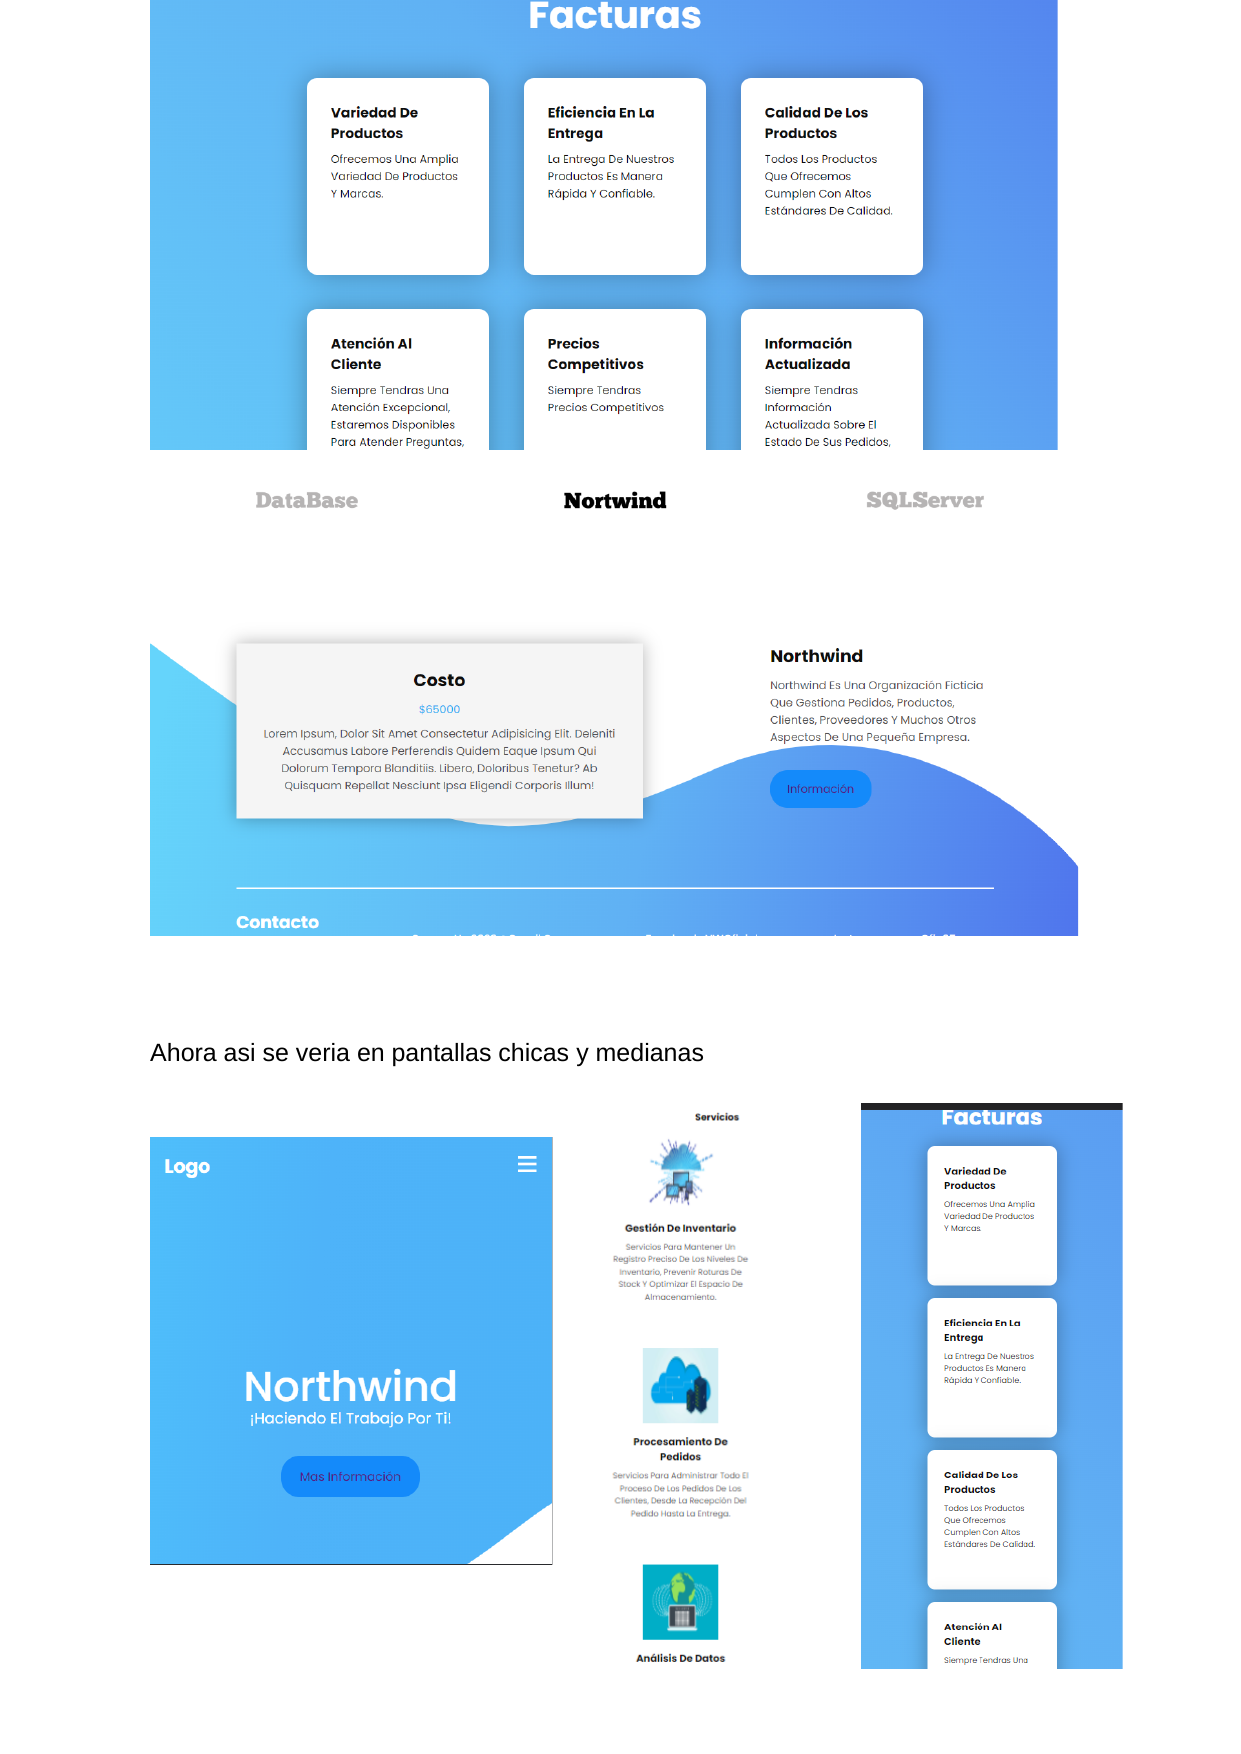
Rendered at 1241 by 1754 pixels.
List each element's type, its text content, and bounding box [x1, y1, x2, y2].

picture [150, 0, 1058, 450]
text Ahora asi se veria en pantallas chicas y medianas [150, 1038, 1090, 1067]
picture [150, 1137, 553, 1565]
picture [861, 1103, 1123, 1669]
picture [150, 486, 1079, 936]
picture [587, 1103, 851, 1671]
